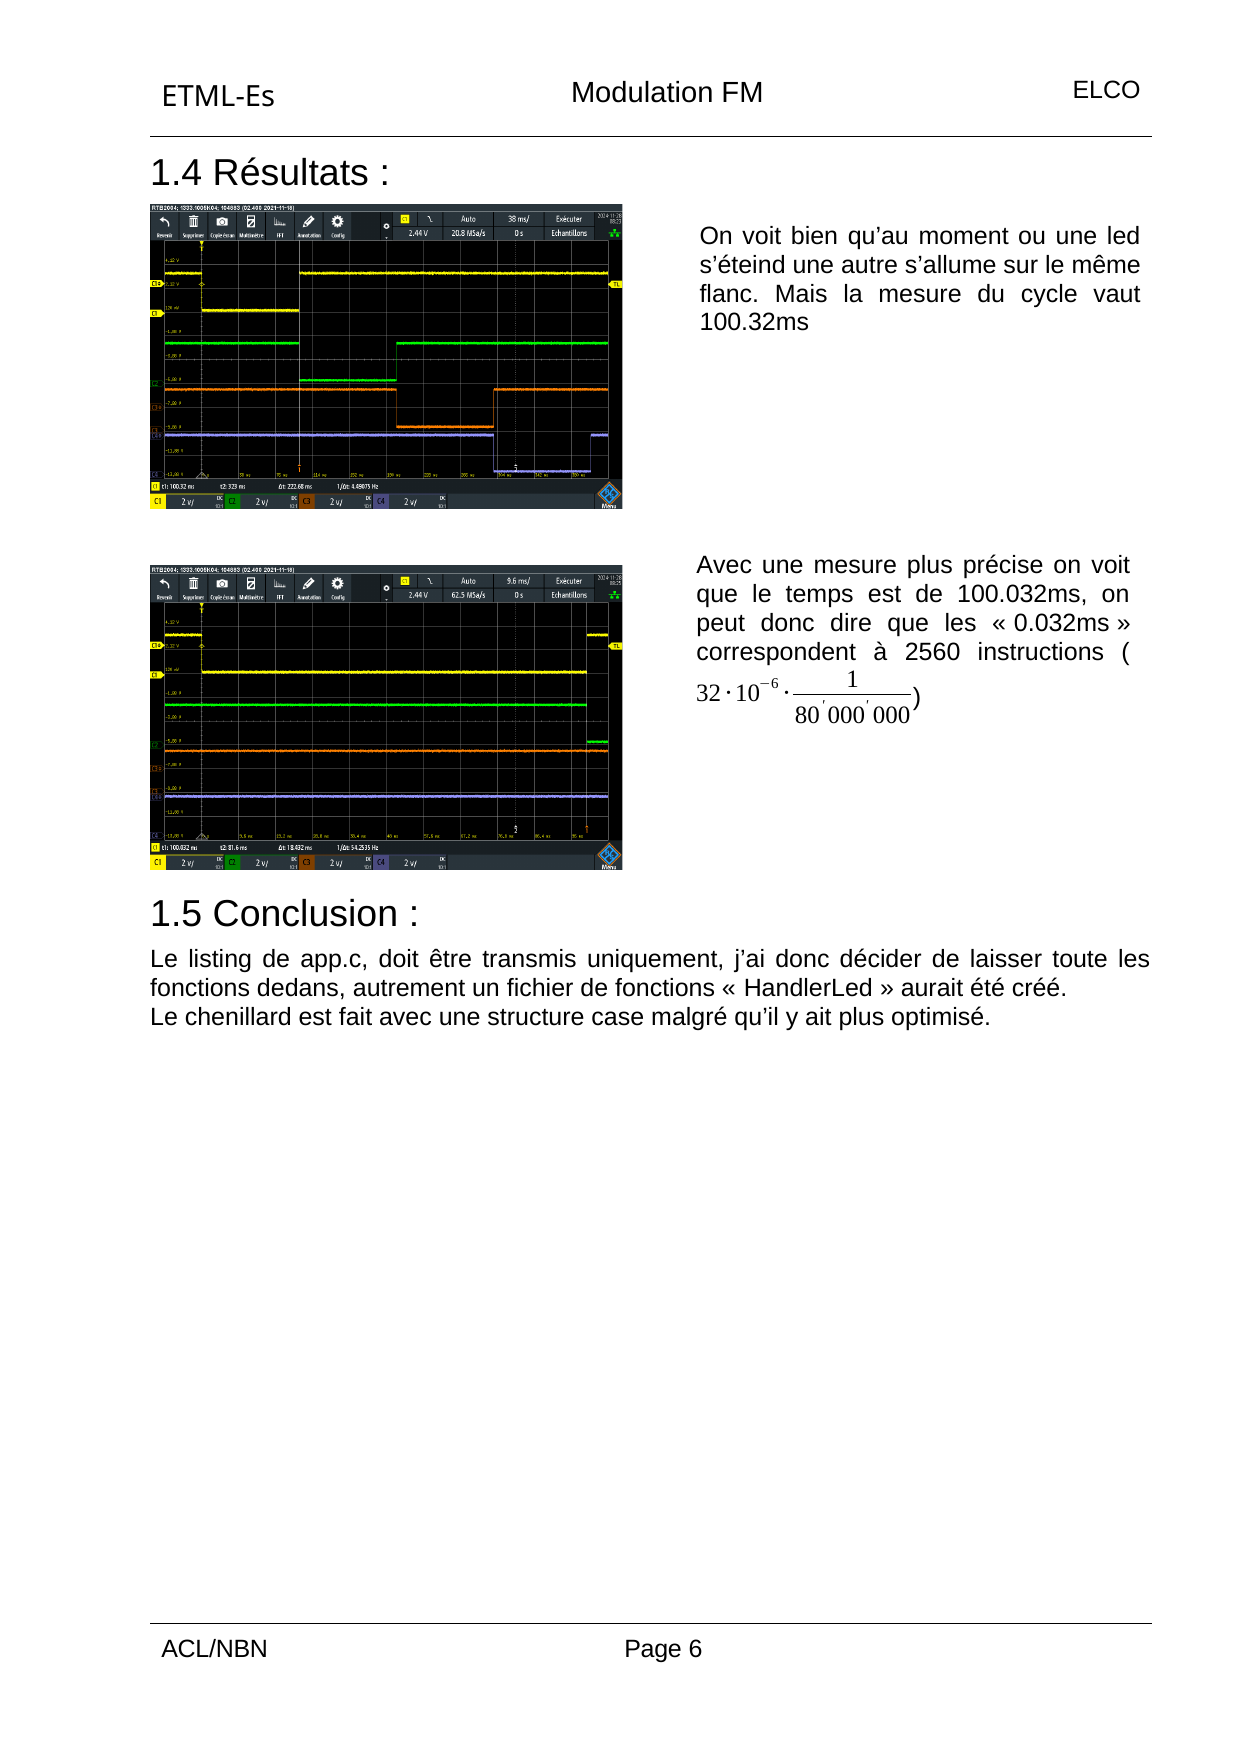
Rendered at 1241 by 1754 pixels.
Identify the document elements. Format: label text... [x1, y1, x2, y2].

subtitle Conclusion : [150, 891, 1152, 934]
subtitle Résultats : [150, 151, 1152, 194]
text Le listing de app.c, doit être transmis uniquement, j’ai donc décider de laisser toute les fonctions dedans, autrement un fichier de fonctions « HandlerLed » aurait été créé. [150, 944, 1152, 1002]
picture [150, 204, 623, 509]
picture [150, 565, 623, 870]
text Le chenillard est fait avec une structure case malgré qu’il y ait plus optimisé. [150, 1002, 1152, 1031]
